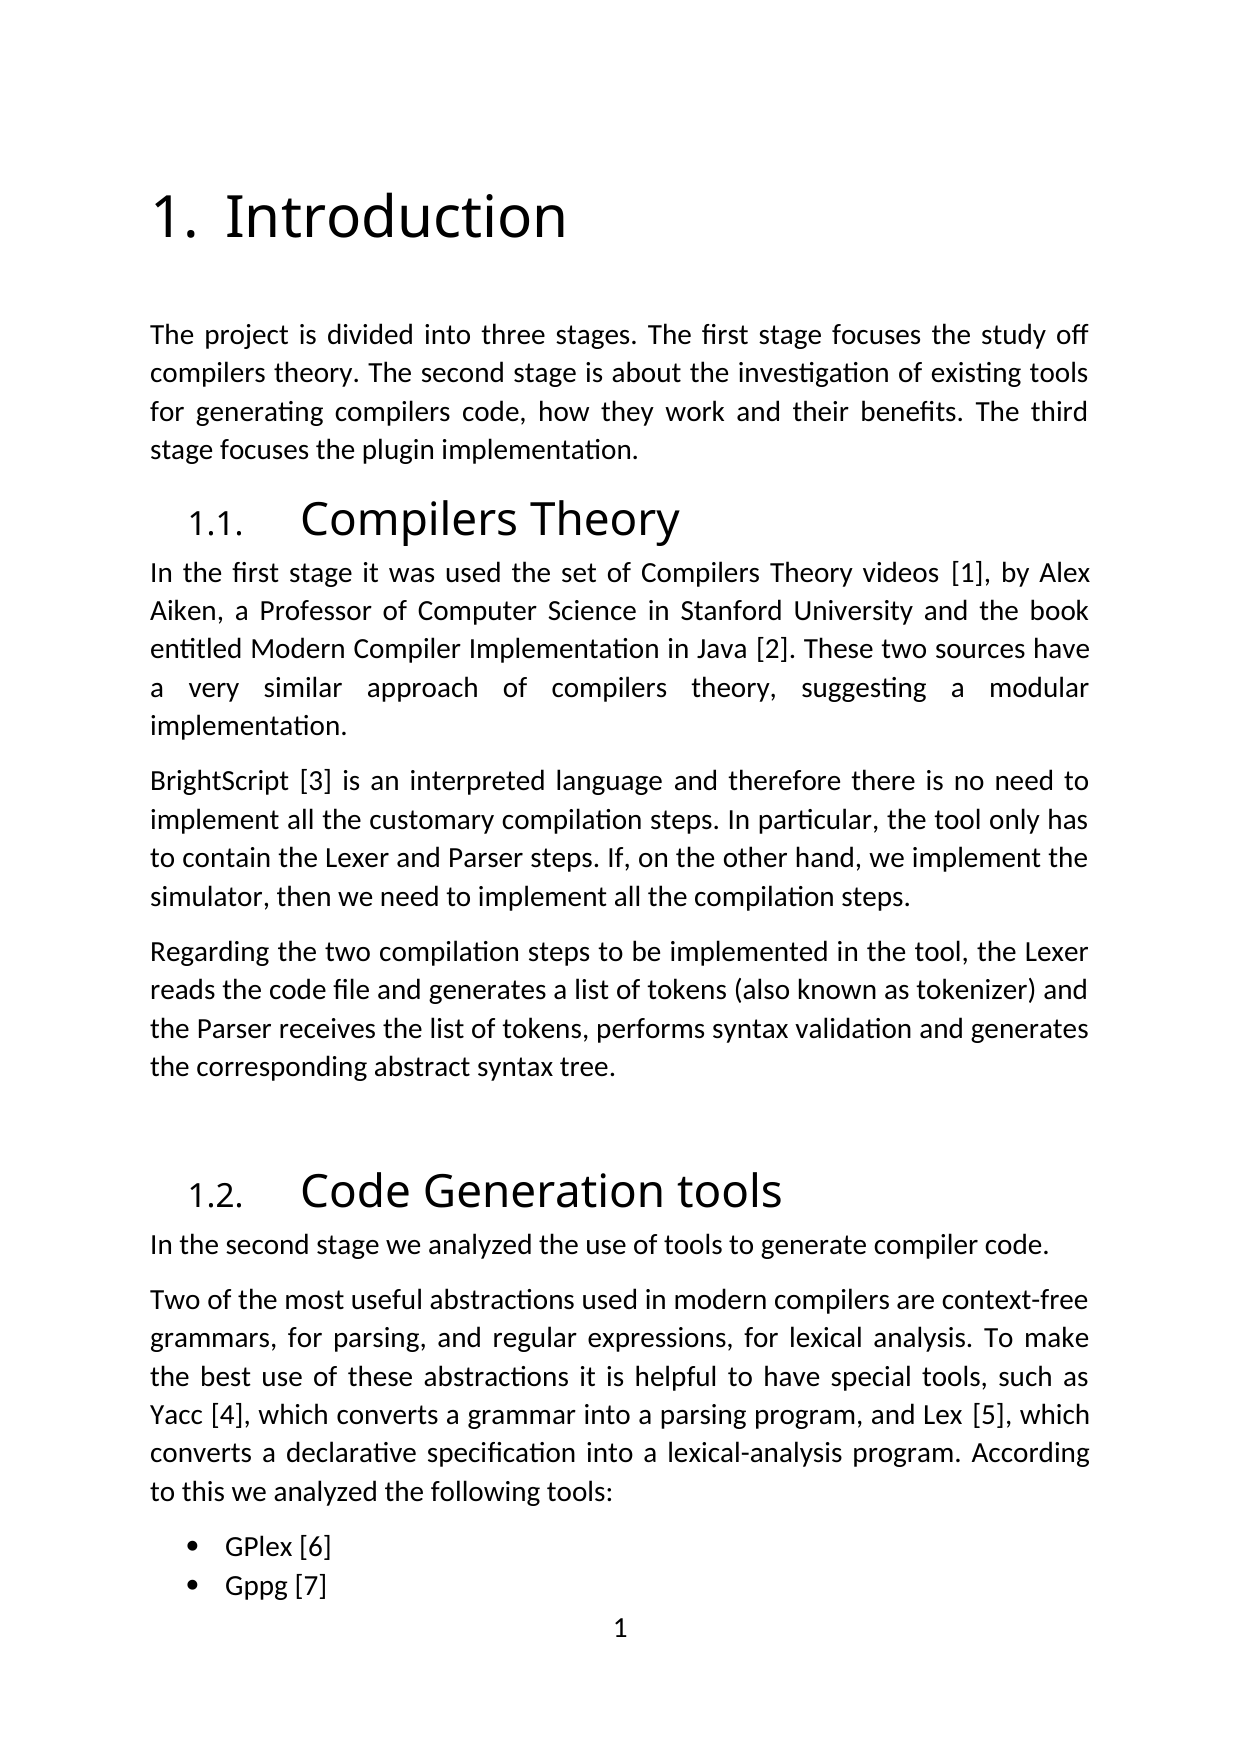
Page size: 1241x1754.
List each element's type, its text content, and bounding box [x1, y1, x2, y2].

text The project is divided into three stages. The first stage focuses the study off compilers theory. The second stage is about the investigation of existing tools for generating compilers code, how they work and their benefits. The third stage focuses the plugin implementation. [150, 316, 1090, 467]
text Two of the most useful abstractions used in modern compilers are context-free grammars, for parsing, and regular expressions, for lexical analysis. To make the best use of these abstractions it is helpful to have special tools, such as Yacc , which converts a grammar into a parsing program, and Lex , which converts a declarative speciﬁcation into a lexical-analysis program. According to this we analyzed the following tools: [150, 1281, 1090, 1509]
list Gppg [187, 1567, 1090, 1602]
subtitle Code Generation tools [187, 1158, 1090, 1221]
list GPlex [187, 1528, 1090, 1564]
subtitle Introduction [150, 175, 1090, 254]
text Regarding the two compilation steps to be implemented in the tool, the Lexer reads the code file and generates a list of tokens (also known as tokenizer) and the Parser receives the list of tokens, performs syntax validation and generates the corresponding abstract syntax tree. [150, 933, 1090, 1084]
text In the first stage it was used the set of Compilers Theory videos , by Alex Aiken, a Professor of Computer Science in Stanford University and the book entitled Modern Compiler Implementation in Java . These two sources have a very similar approach of compilers theory, suggesting a modular implementation. [150, 554, 1090, 743]
text BrightScript is an interpreted language and therefore there is no need to implement all the customary compilation steps. In particular, the tool only has to contain the Lexer and Parser steps. If, on the other hand, we implement the simulator, then we need to implement all the compilation steps. [150, 762, 1090, 913]
text In the second stage we analyzed the use of tools to generate compiler code. [150, 1226, 1090, 1261]
subtitle Compilers Theory [187, 486, 1090, 549]
